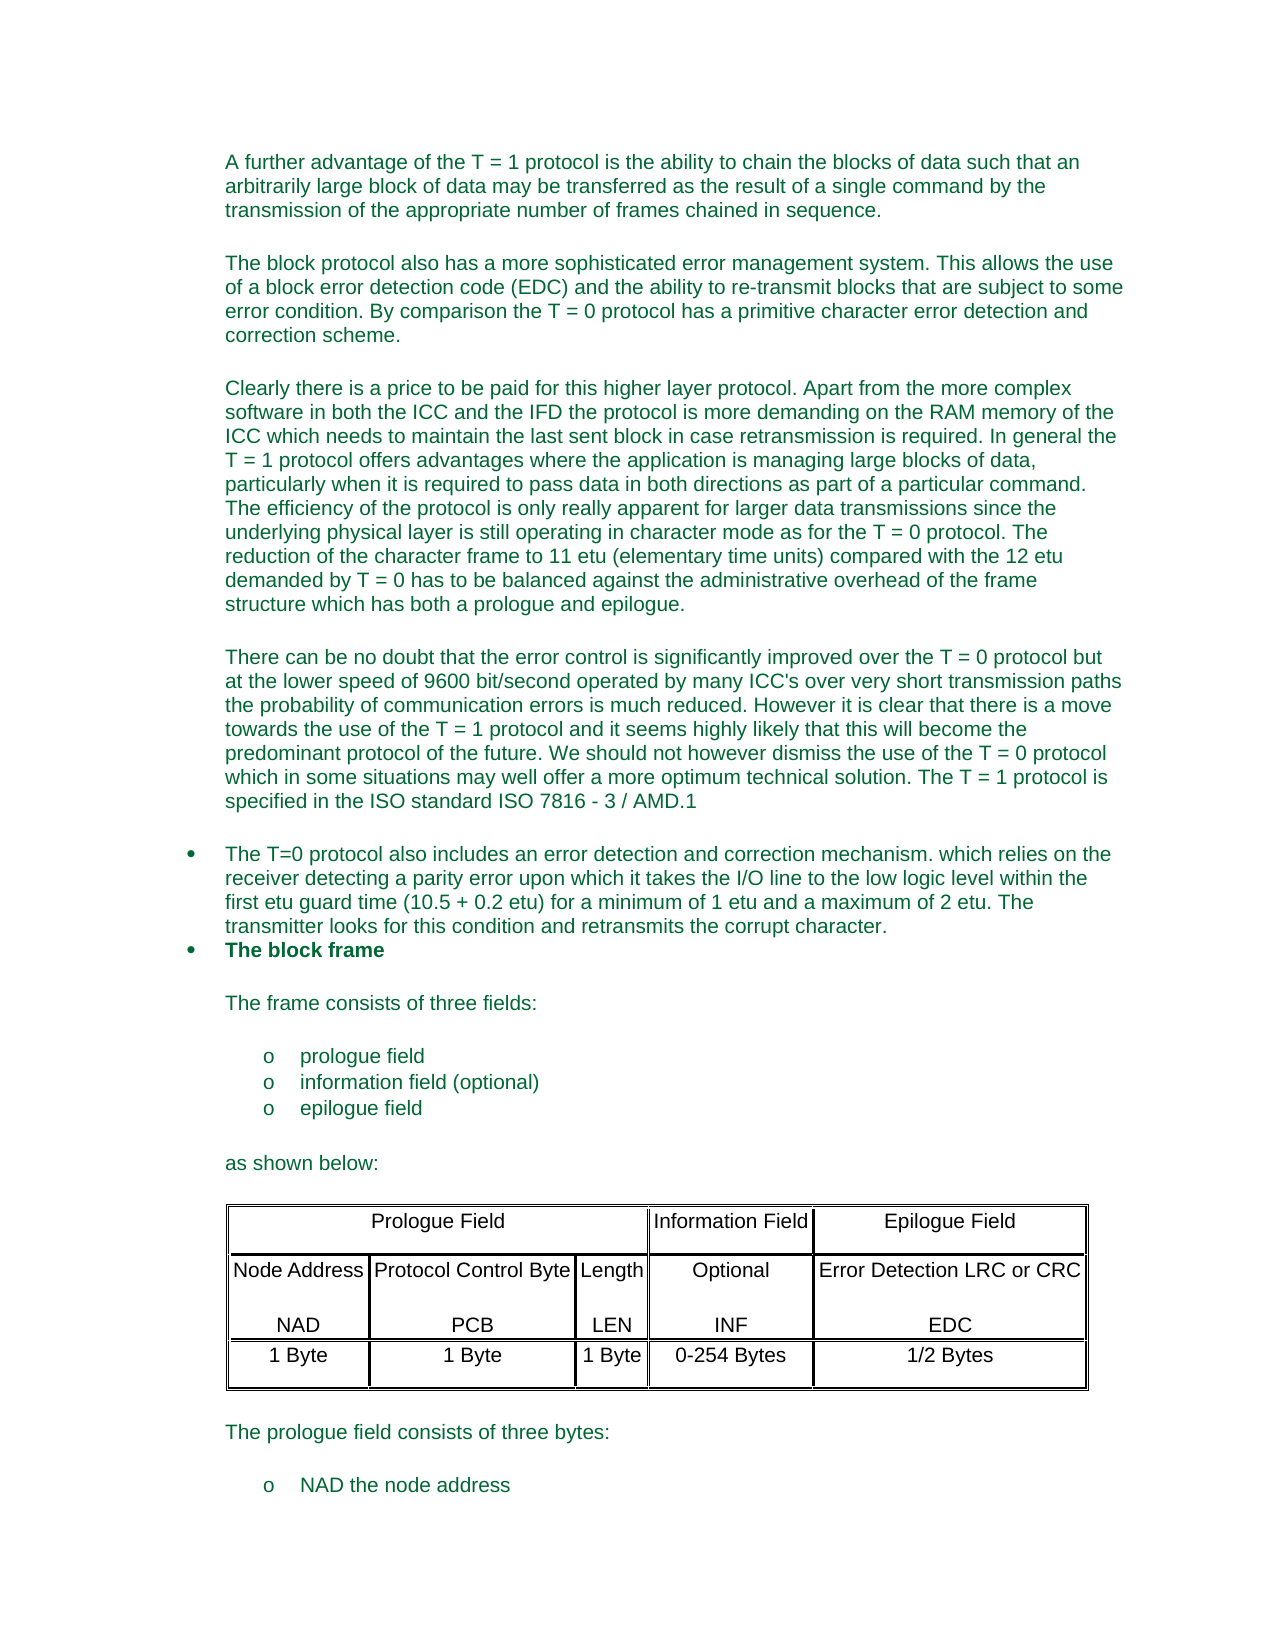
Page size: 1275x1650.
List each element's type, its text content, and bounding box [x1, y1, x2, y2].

list epilogue field [262, 1096, 1125, 1121]
text The block protocol also has a more sophisticated error management system. This allows the use of a block error detection code (EDC) and the ability to re-transmit blocks that are subject to some error condition. By comparison the T = 0 protocol has a primitive character error detection and correction scheme. [225, 251, 1125, 347]
table_cell 1 Byte [229, 1338, 369, 1387]
table_cell 0-254 Bytes [649, 1342, 813, 1387]
table_cell Error Detection LRC or CRC EDC [815, 1253, 1087, 1338]
text as shown below: [225, 1151, 1125, 1174]
table_cell Optional INF [650, 1256, 812, 1338]
text Clearly there is a price to be paid for this higher layer protocol. Apart from the more complex software in both the ICC and the IFD the protocol is more demanding on the RAM memory of the ICC which needs to maintain the last sent block in case retransmission is required. In general the T = 1 protocol offers advantages where the application is managing large blocks of data, particularly when it is required to pass data in both directions as part of a particular command. The efficiency of the protocol is only really apparent for larger data transmissions since the underlying physical layer is still operating in character mode as for the T = 0 protocol. The reduction of the character frame to 11 etu (elementary time units) compared with the 12 etu demanded by T = 0 has to be balanced against the administrative overhead of the frame structure which has both a prologue and epilogue. [225, 376, 1125, 616]
table_cell Protocol Control Byte PCB [371, 1256, 574, 1338]
text A further advantage of the T = 1 protocol is the ability to chain the blocks of data such that an arbitrarily large block of data may be transferred as the result of a single command by the transmission of the appropriate number of frames chained in sequence. [225, 150, 1125, 222]
table_cell Length LEN [577, 1256, 647, 1338]
text There can be no doubt that the error control is significantly improved over the T = 0 protocol but at the lower speed of 9600 bit/second operated by many ICC's over very short transmission paths the probability of communication errors is much reduced. However it is clear that there is a move towards the use of the T = 1 protocol and it seems highly likely that this will become the predominant protocol of the future. We should not however dismiss the use of the T = 0 protocol which in some situations may well offer a more optimum technical solution. The T = 1 protocol is specified in the ISO standard ISO 7816 - 3 / AMD.1 [225, 645, 1125, 812]
text The frame consists of three fields: [225, 991, 1125, 1015]
table_header Prologue Field [229, 1207, 648, 1253]
table_cell 1/2 Bytes [813, 1338, 1086, 1387]
list information field (optional) [262, 1070, 1125, 1096]
text The prologue field consists of three bytes: [225, 1419, 1125, 1443]
list prologue field [262, 1044, 1125, 1070]
table_cell 1 Byte [369, 1342, 575, 1387]
list NAD the node address [262, 1473, 1125, 1498]
list The block frame [187, 938, 1125, 962]
list The T=0 protocol also includes an error detection and correction mechanism. which relies on the receiver detecting a parity error upon which it takes the I/O line to the low logic level within the first etu guard time (10.5 + 0.2 etu) for a minimum of 1 etu and a maximum of 2 etu. The transmitter looks for this condition and retransmits the corrupt character. [187, 842, 1125, 938]
table_cell 1 Byte [575, 1342, 648, 1387]
table_header Epilogue Field [813, 1207, 1085, 1253]
table_cell Node Address NAD [227, 1253, 368, 1338]
table_header Information Field [649, 1205, 813, 1253]
